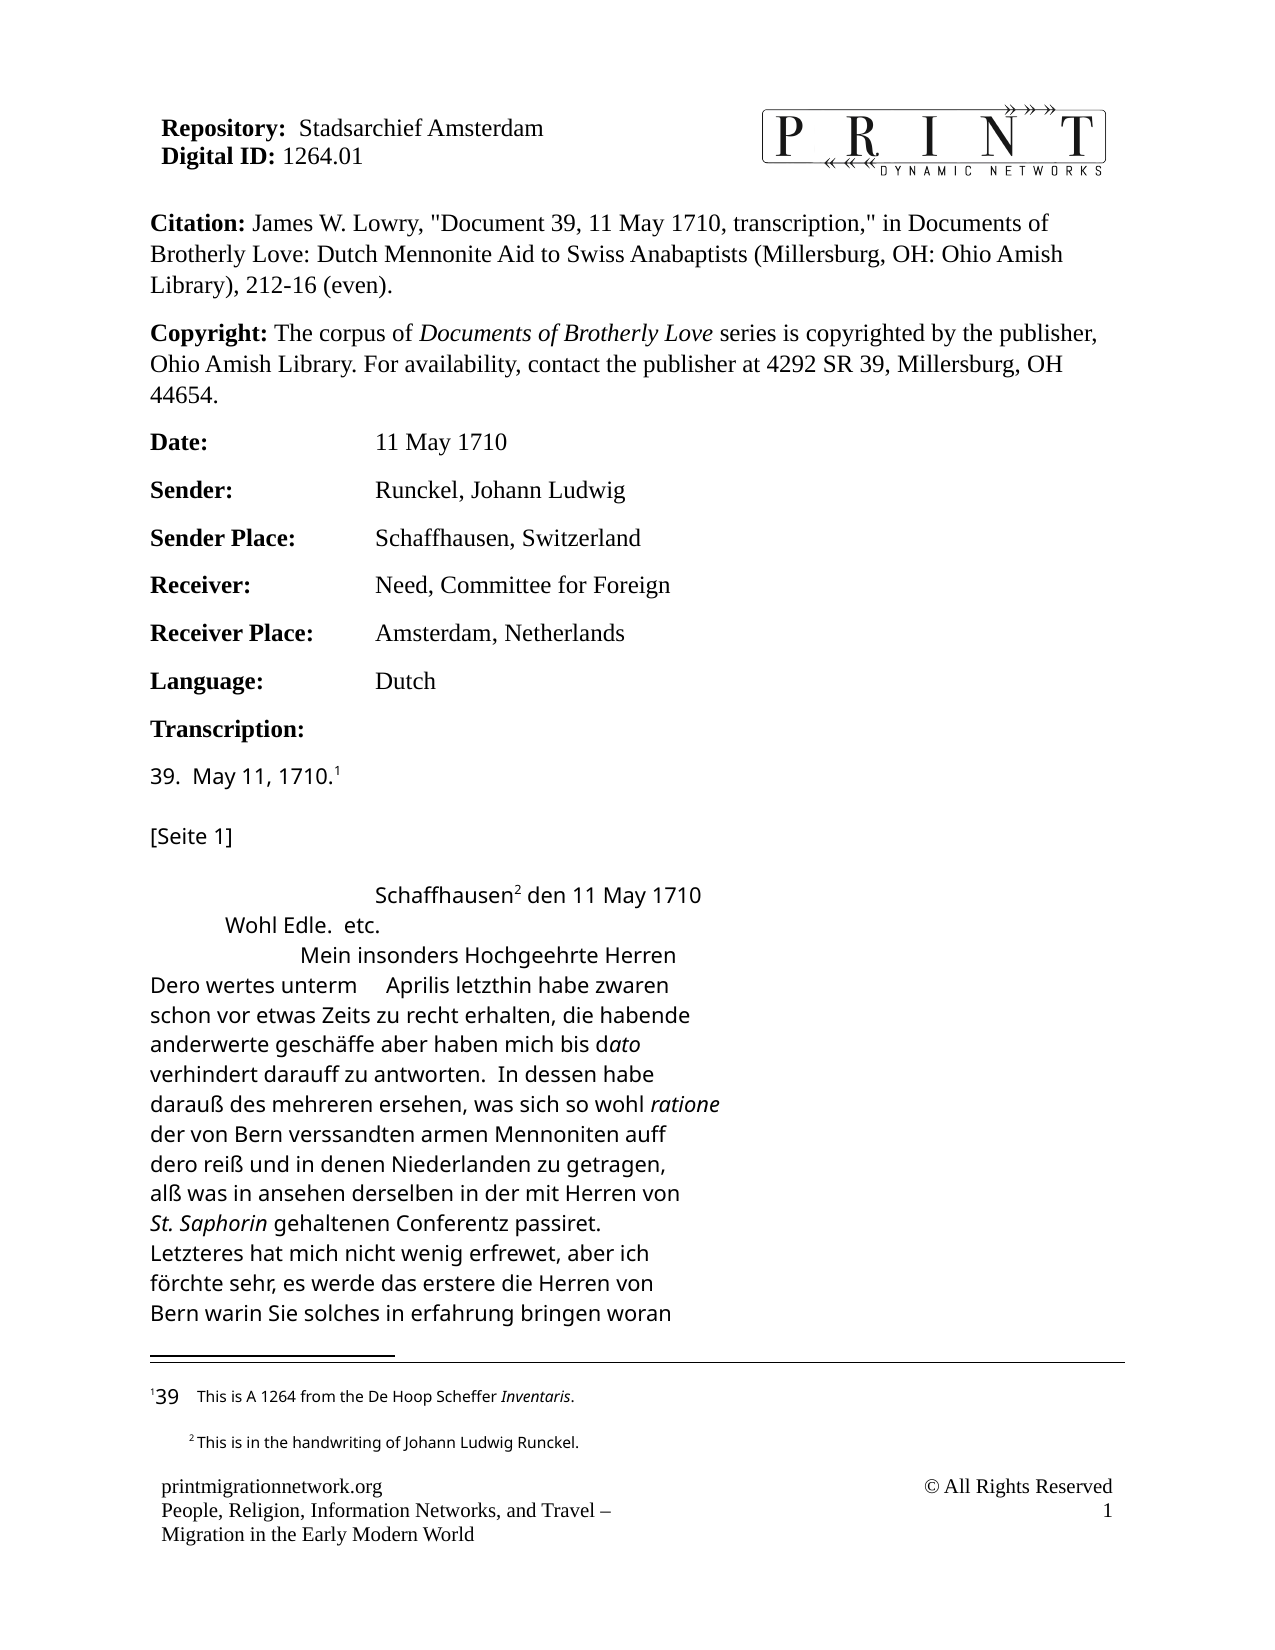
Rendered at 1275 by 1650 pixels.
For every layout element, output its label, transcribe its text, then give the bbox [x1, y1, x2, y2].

text Bern warin Sie solches in erfahrung bringen woran [150, 1298, 1125, 1327]
text Dero wertes unterm Aprilis letzthin habe zwaren [150, 970, 1125, 1000]
text Sender: Runckel, Johann Ludwig [150, 475, 1125, 504]
text darauß des mehreren ersehen, was sich so wohl ratione [150, 1089, 1125, 1119]
text Sender Place: Schaffhausen, Switzerland [150, 523, 1125, 552]
text Date: 11 May 1710 [150, 427, 1125, 456]
text verhindert darauff zu antworten. In dessen habe [150, 1059, 1125, 1089]
text Receiver: Need, Committee for Foreign [150, 571, 1125, 599]
text Language: Dutch [150, 666, 1125, 695]
text 39. May 11, 1710. [150, 761, 1125, 791]
text Mein insonders Hochgeehrte Herren [150, 940, 1125, 970]
text förchte sehr, es werde das erstere die Herren von [150, 1268, 1125, 1298]
text Wohl Edle. etc. [150, 910, 1125, 940]
text Letzteres hat mich nicht wenig erfrewet, aber ich [150, 1238, 1125, 1268]
text schon vor etwas Zeits zu recht erhalten, die habende [150, 1000, 1125, 1029]
text Schaffhausen den 11 May 1710 [150, 881, 1125, 910]
text St. Saphorin gehaltenen Conferentz passiret. [150, 1208, 1125, 1238]
text anderwerte geschäffe aber haben mich bis dato [150, 1029, 1125, 1059]
text der von Bern verssandten armen Mennoniten auff [150, 1119, 1125, 1149]
text Citation: James W. Lowry, "Document 39, 11 May 1710, transcription," in Documents of Brotherly Love: Dutch Mennonite Aid to Swiss Anabaptists (Millersburg, OH: Ohio Amish Library), 212-16 (even). [150, 208, 1125, 299]
picture [755, 103, 1113, 179]
text alß was in ansehen derselben in der mit Herren von [150, 1178, 1125, 1208]
text [Seite 1] [150, 821, 1125, 851]
text Copyright: The corpus of Documents of Brotherly Love series is copyrighted by the publisher, Ohio Amish Library. For availability, contact the publisher at 4292 SR 39, Millersburg, OH 44654. [150, 318, 1125, 408]
text Transcription: [150, 714, 1125, 742]
text Receiver Place: Amsterdam, Netherlands [150, 618, 1125, 647]
text dero reiß und in denen Niederlanden zu getragen, [150, 1149, 1125, 1178]
